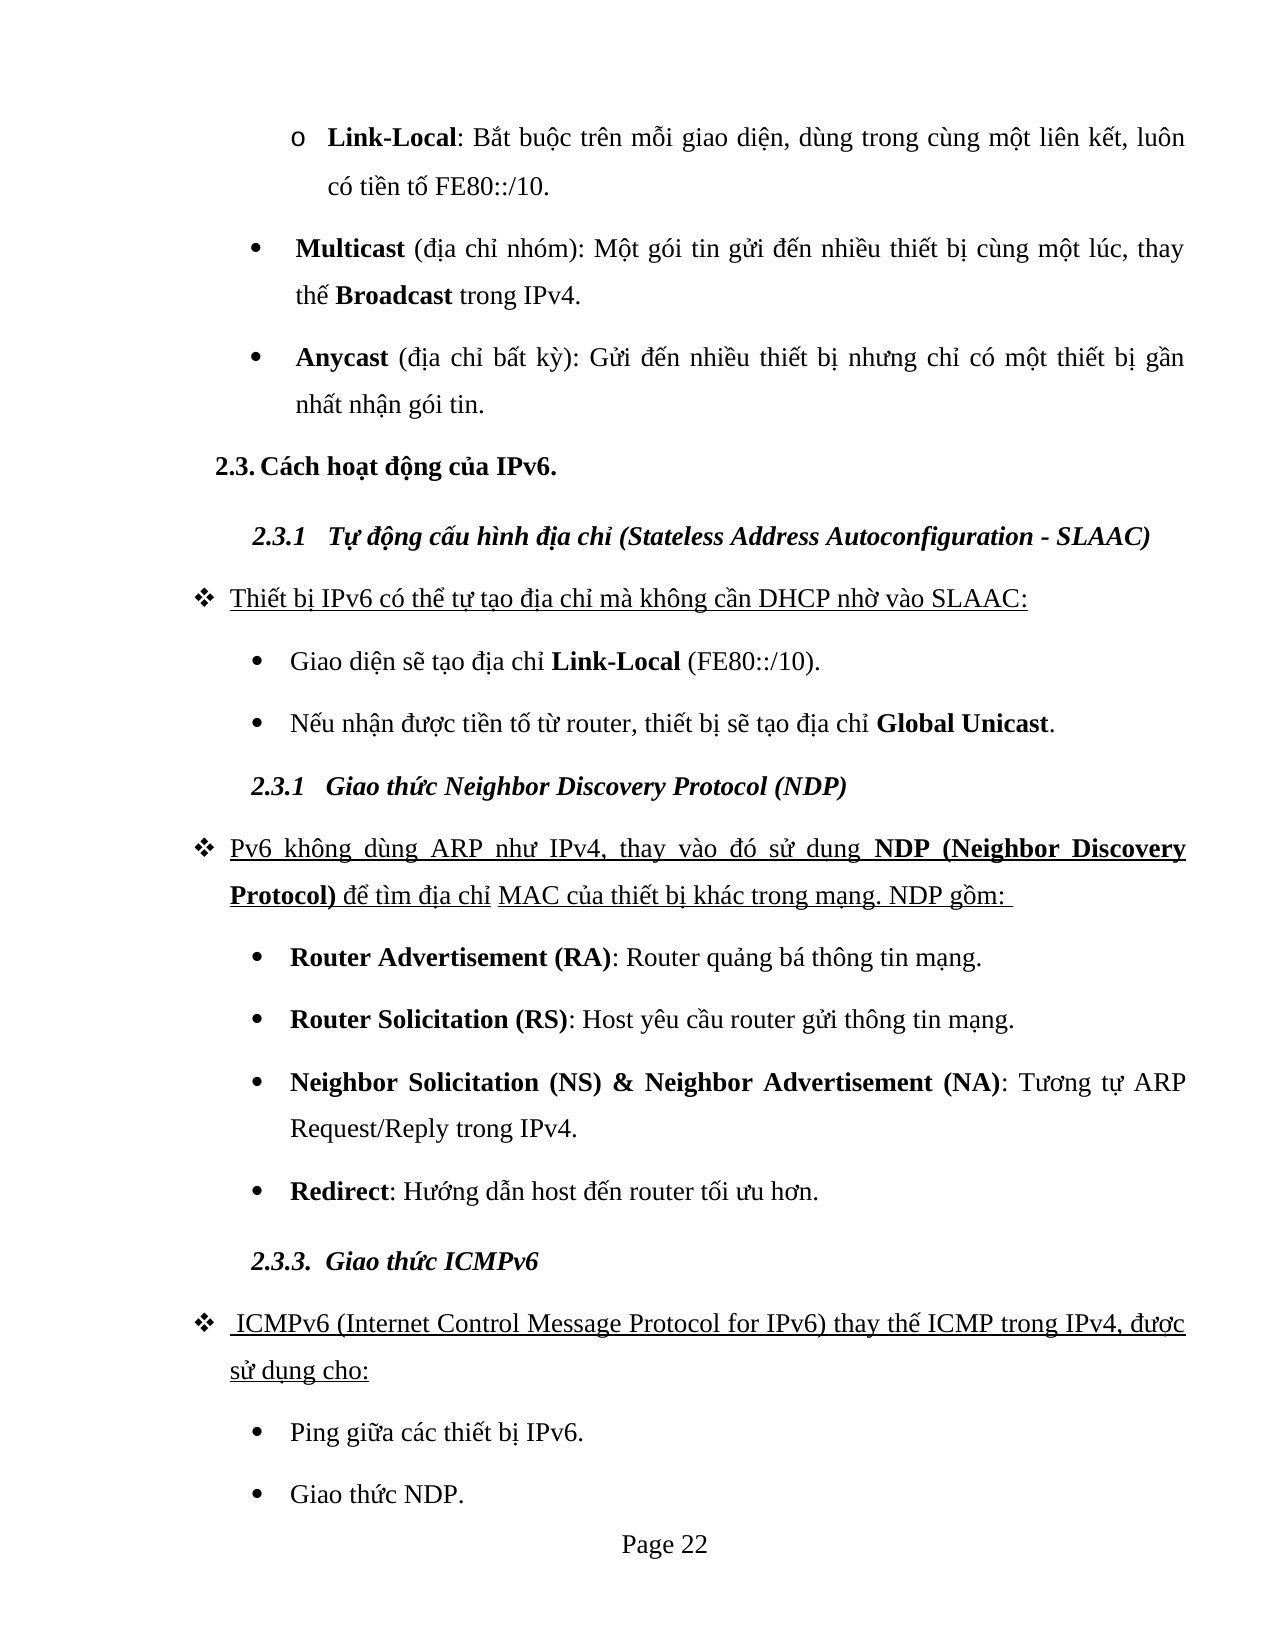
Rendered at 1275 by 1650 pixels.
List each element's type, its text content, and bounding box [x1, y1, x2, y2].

subtitle Cách hoạt động của IPv6. [215, 450, 1186, 482]
text Router Solicitation (RS): Host yêu cầu router gửi thông tin mạng. [252, 1003, 1186, 1034]
text Giao diện sẽ tạo địa chỉ Link-Local (FE80::/10). [252, 645, 1186, 676]
subtitle Tự động cấu hình địa chỉ (Stateless Address Autoconfiguration - SLAAC) [252, 520, 1186, 552]
subtitle ICMPv6 (Internet Control Message Protocol for IPv6) thay thế ICMP trong IPv4, được sử dụng cho: [192, 1307, 1186, 1385]
subtitle Thiết bị IPv6 có thể tự tạo địa chỉ mà không cần DHCP nhờ vào SLAAC: [192, 583, 1186, 614]
text Giao thức NDP. [252, 1478, 1186, 1510]
subtitle 2.3.3. Giao thức ICMPv6 [251, 1245, 1186, 1276]
list 2.3.1 Giao thức Neighbor Discovery Protocol (NDP) [251, 770, 1186, 801]
text Neighbor Solicitation (NS) & Neighbor Advertisement (NA): Tương tự ARP Request/Reply trong IPv4. [252, 1066, 1186, 1144]
text Ping giữa các thiết bị IPv6. [252, 1416, 1186, 1447]
text Nếu nhận được tiền tố từ router, thiết bị sẽ tạo địa chỉ Global Unicast. [252, 707, 1186, 739]
list Link-Local: Bắt buộc trên mỗi giao diện, dùng trong cùng một liên kết, luôn có tiền tố FE80::/10. [290, 121, 1186, 201]
list Anycast (địa chỉ bất kỳ): Gửi đến nhiều thiết bị nhưng chỉ có một thiết bị gần nhất nhận gói tin. [251, 341, 1186, 419]
text Router Advertisement (RA): Router quảng bá thông tin mạng. [252, 941, 1186, 972]
list Multicast (địa chỉ nhóm): Một gói tin gửi đến nhiều thiết bị cùng một lúc, thay thế Broadcast trong IPv4. [251, 232, 1186, 310]
subtitle Pv6 không dùng ARP như IPv4, thay vào đó sử dụng NDP (Neighbor Discovery Protocol) để tìm địa chỉ MAC của thiết bị khác trong mạng. NDP gồm: [192, 832, 1186, 910]
text Redirect: Hướng dẫn host đến router tối ưu hơn. [252, 1175, 1186, 1206]
